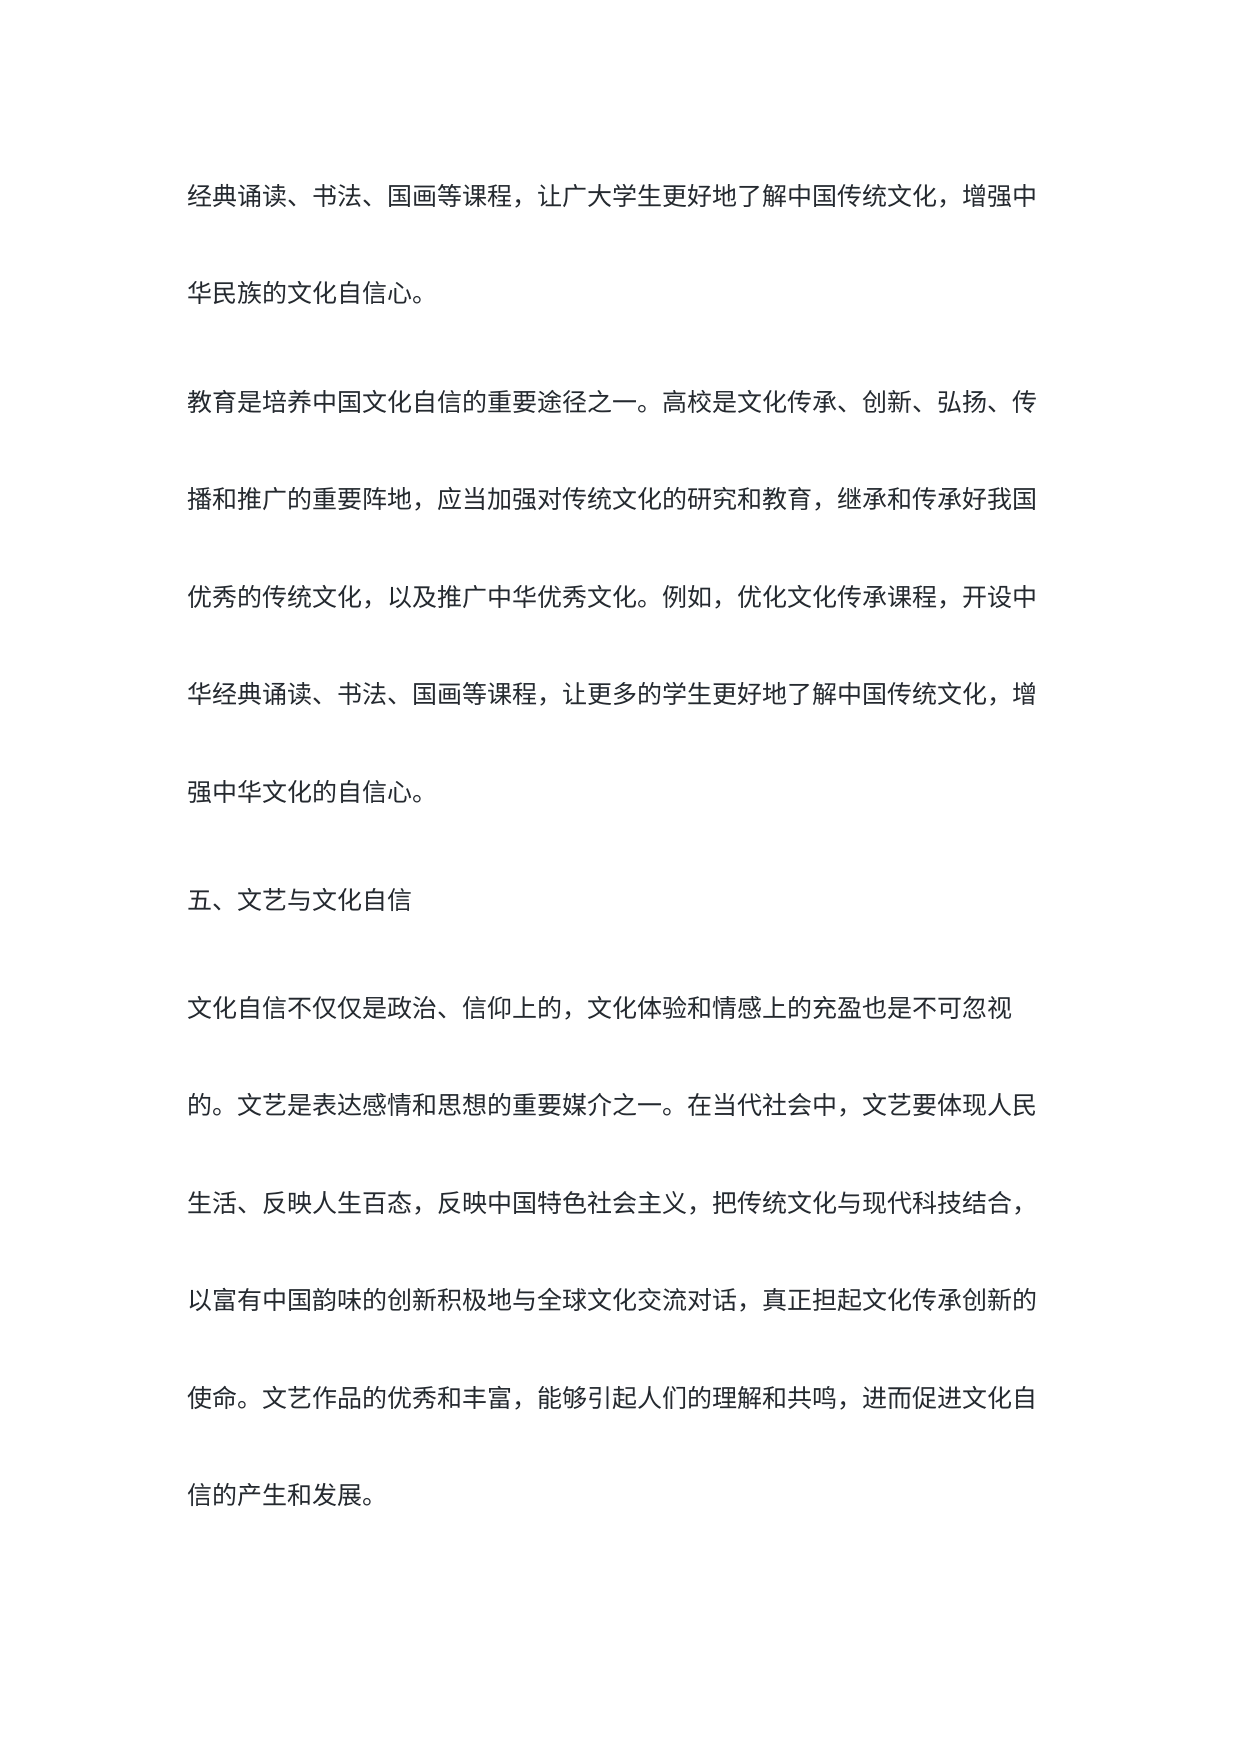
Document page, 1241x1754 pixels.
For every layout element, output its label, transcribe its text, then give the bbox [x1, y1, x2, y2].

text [187, 162, 1053, 324]
text 五、文艺与文化自信 [187, 866, 1053, 931]
text 文化自信不仅仅是政治、信仰上的，文化体验和情感上的充盈也是不可忽视的。文艺是表达感情和思想的重要媒介之一。在当代社会中，文艺要体现人民生活、反映人生百态，反映中国特色社会主义，把传统文化与现代科技结合，以富有中国韵味的创新积极地与全球文化交流对话，真正担起文化传承创新的使命。文艺作品的优秀和丰富，能够引起人们的理解和共鸣，进而促进文化自信的产生和发展。 [187, 974, 1053, 1526]
text 教育是培养中国文化自信的重要途径之一。高校是文化传承、创新、弘扬、传播和推广的重要阵地，应当加强对传统文化的研究和教育，继承和传承好我国优秀的传统文化，以及推广中华优秀文化。例如，优化文化传承课程，开设中华经典诵读、书法、国画等课程，让更多的学生更好地了解中国传统文化，增强中华文化的自信心。 [187, 368, 1053, 823]
